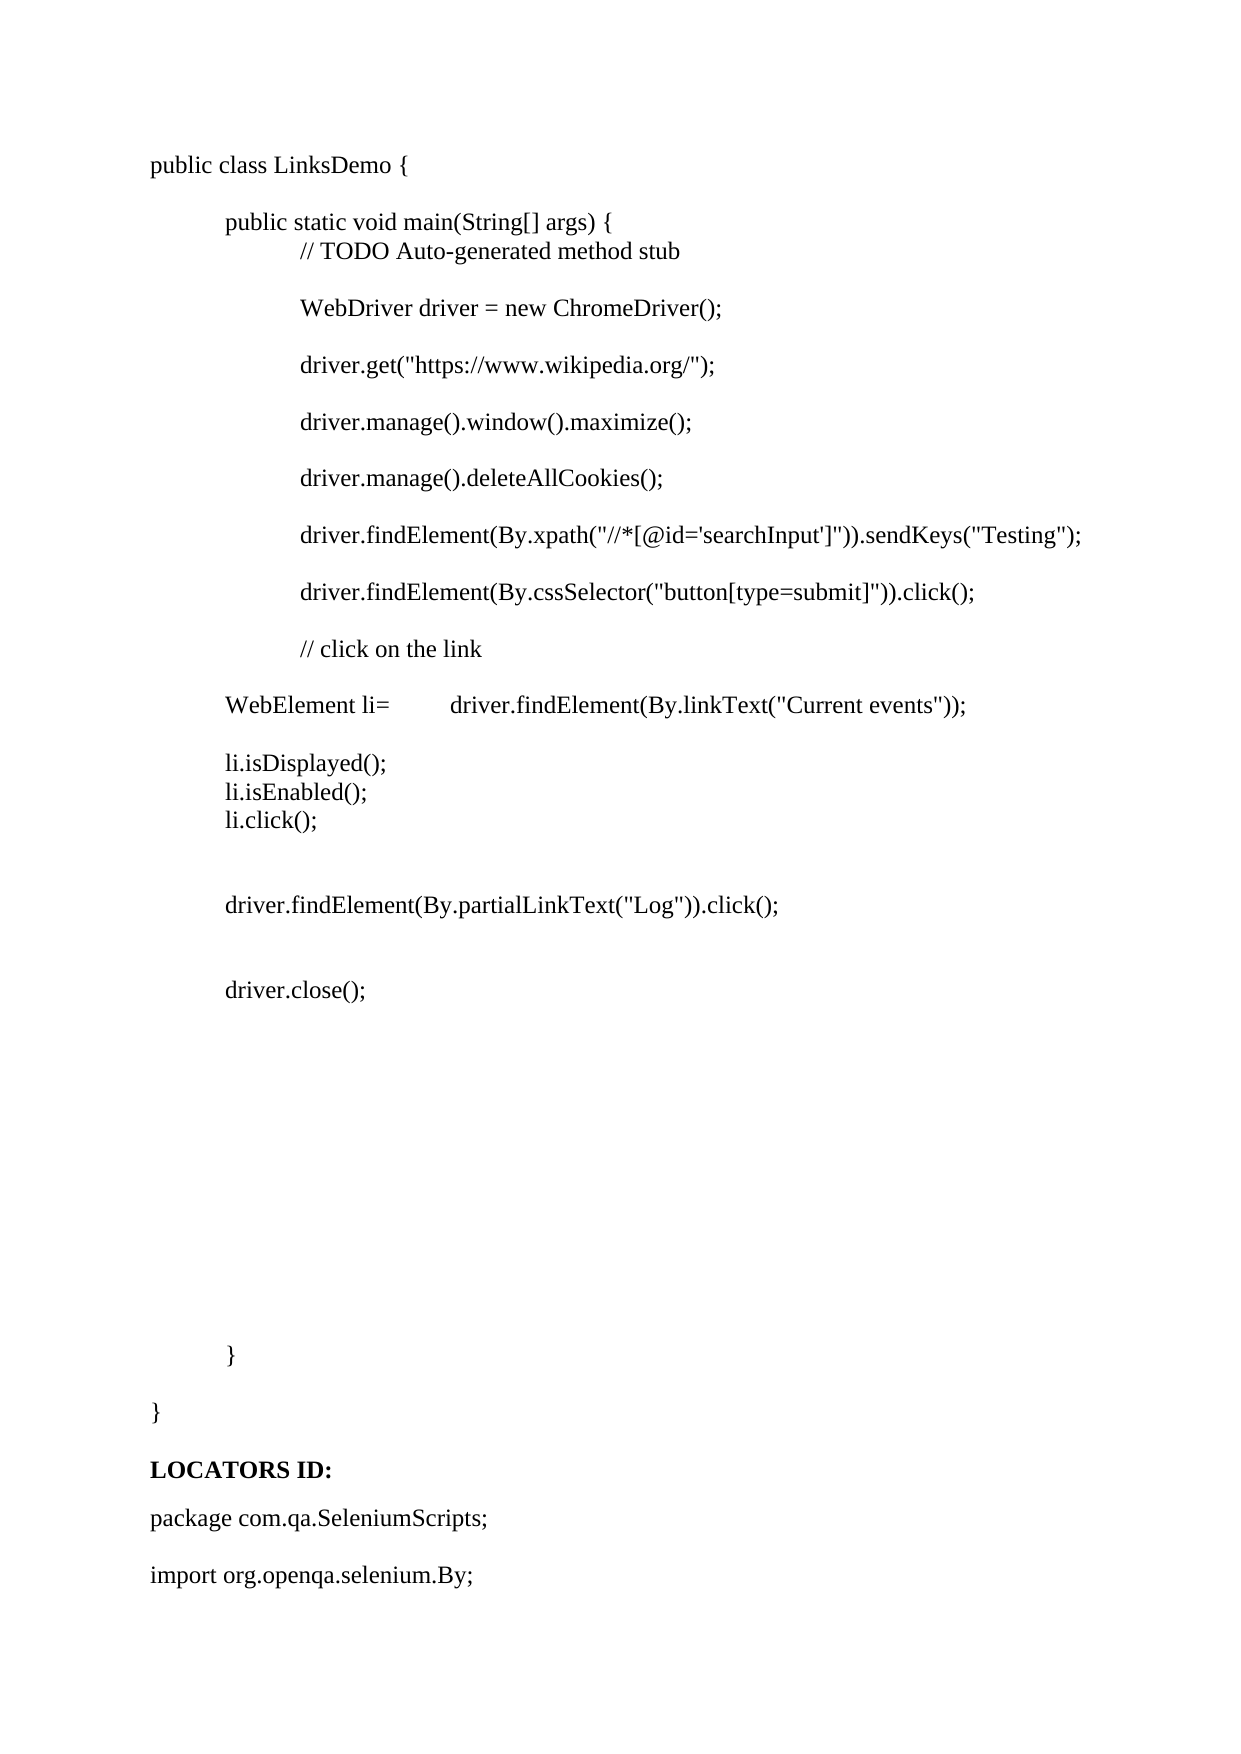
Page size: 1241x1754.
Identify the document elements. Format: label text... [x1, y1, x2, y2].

text } [150, 1397, 1090, 1426]
text public static void main(String[] args) { [150, 207, 1090, 236]
text driver.findElement(By.cssSelector("button[type=submit]")).click(); [150, 577, 1090, 606]
text driver.findElement(By.partialLinkText("Log")).click(); [150, 890, 1090, 919]
text public class LinksDemo { [150, 150, 1090, 179]
text LOCATORS ID: [150, 1455, 1090, 1484]
text // click on the link [150, 634, 1090, 662]
text package com.qa.SeleniumScripts; [150, 1503, 1090, 1531]
text WebDriver driver = new ChromeDriver(); [150, 293, 1090, 322]
text } [150, 1340, 1090, 1369]
text // TODO Auto-generated method stub [150, 236, 1090, 265]
text WebElement li= driver.findElement(By.linkText("Current events")); [150, 690, 1090, 719]
text li.isDisplayed(); [150, 748, 1090, 777]
text driver.close(); [150, 975, 1090, 1004]
text li.click(); [150, 805, 1090, 834]
text driver.findElement(By.xpath("//*[@id='searchInput']")).sendKeys("Testing"); [150, 520, 1090, 549]
text driver.get("https://www.wikipedia.org/"); [150, 350, 1090, 378]
text import org.openqa.selenium.By; [150, 1560, 1090, 1589]
text driver.manage().window().maximize(); [150, 407, 1090, 435]
text driver.manage().deleteAllCookies(); [150, 463, 1090, 492]
text li.isEnabled(); [150, 777, 1090, 805]
